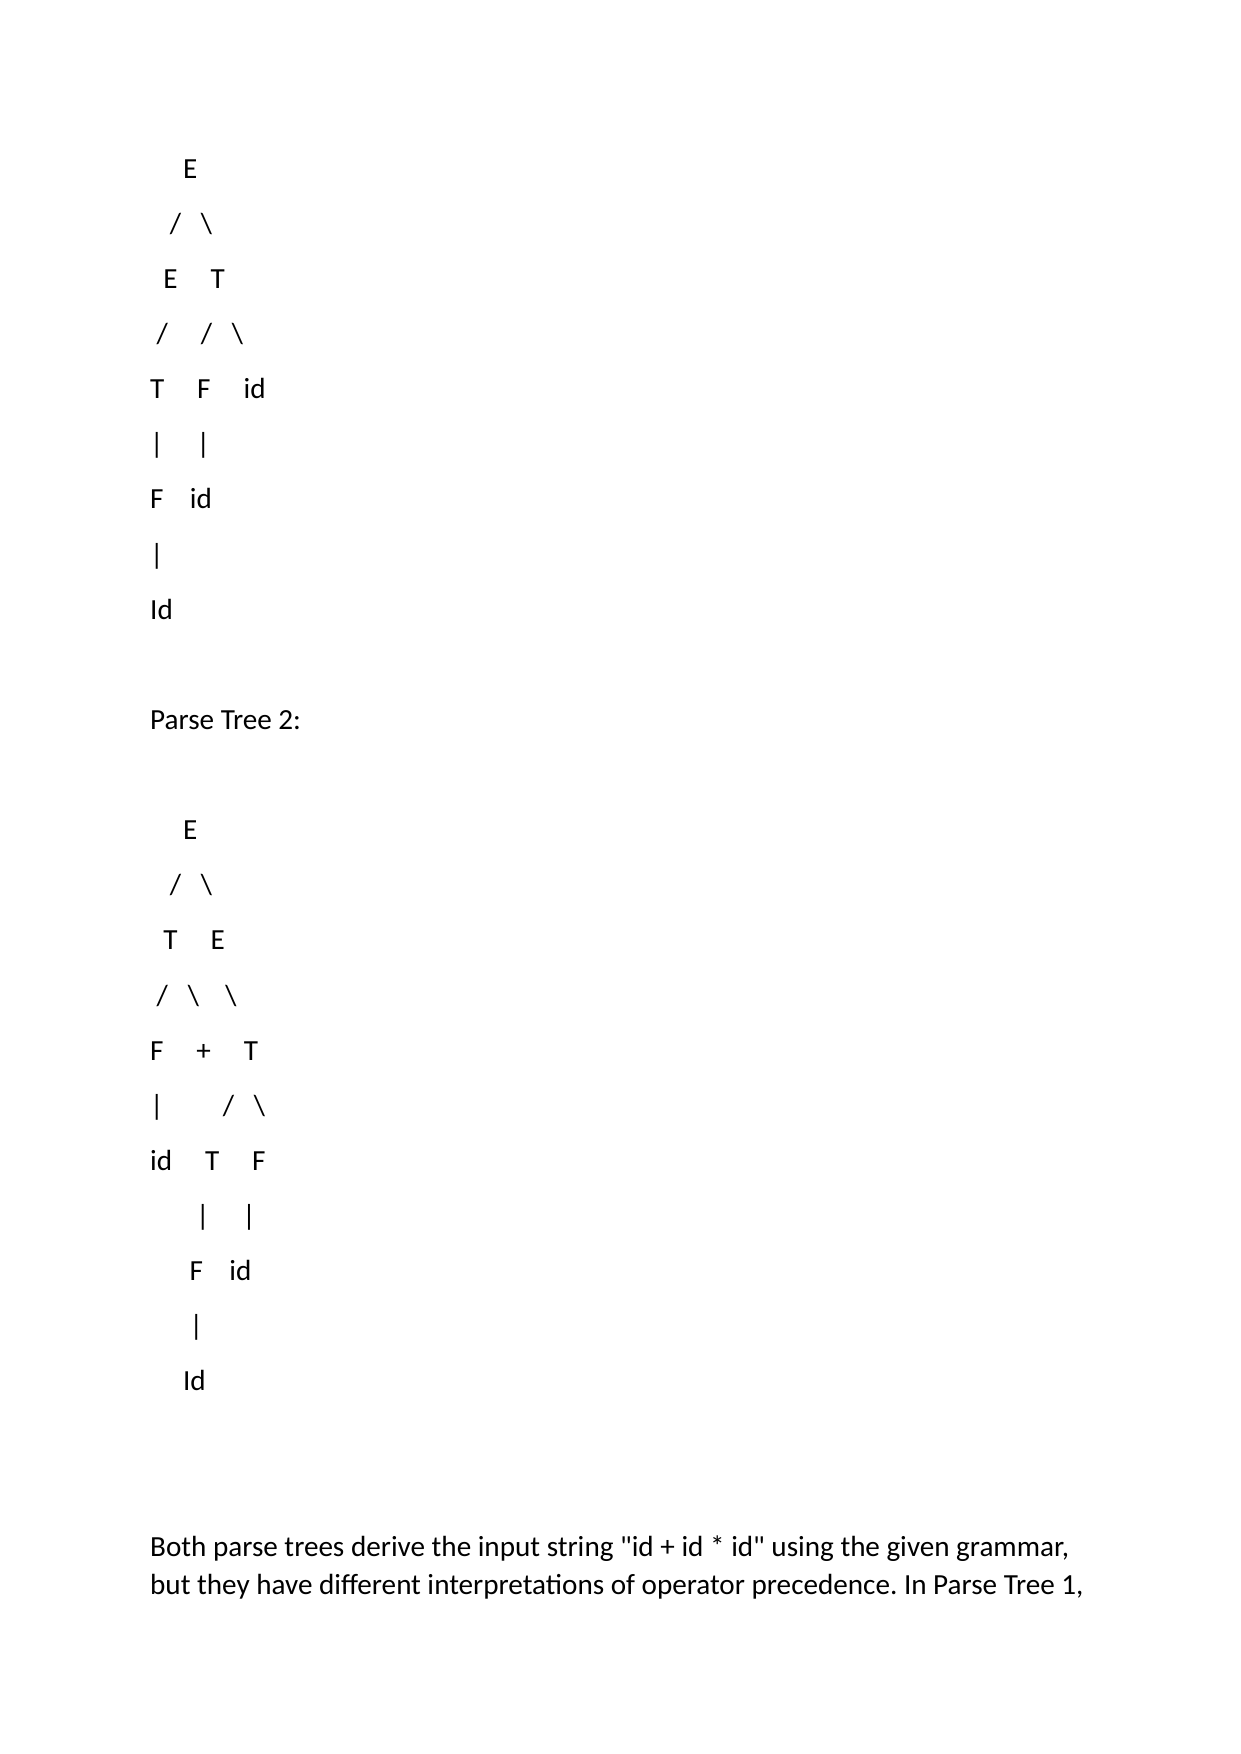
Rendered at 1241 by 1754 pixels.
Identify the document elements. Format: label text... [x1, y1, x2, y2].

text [150, 1528, 1090, 1602]
text / \ \ [150, 977, 1090, 1012]
text | / \ [150, 1087, 1090, 1122]
text / / \ [150, 315, 1090, 351]
text E [150, 811, 1090, 847]
text | [150, 536, 1090, 571]
text Id [150, 1362, 1090, 1398]
text F id [150, 1252, 1090, 1288]
text F + T [150, 1032, 1090, 1067]
text E [150, 150, 1090, 186]
text Parse Tree 2: [150, 701, 1090, 737]
text F id [150, 481, 1090, 516]
text | [150, 1307, 1090, 1343]
text / \ [150, 205, 1090, 241]
text / \ [150, 866, 1090, 902]
text | | [150, 1197, 1090, 1233]
text id T F [150, 1142, 1090, 1177]
text T E [150, 921, 1090, 957]
text Id [150, 591, 1090, 626]
text E T [150, 260, 1090, 296]
text T F id [150, 370, 1090, 406]
text | | [150, 426, 1090, 461]
